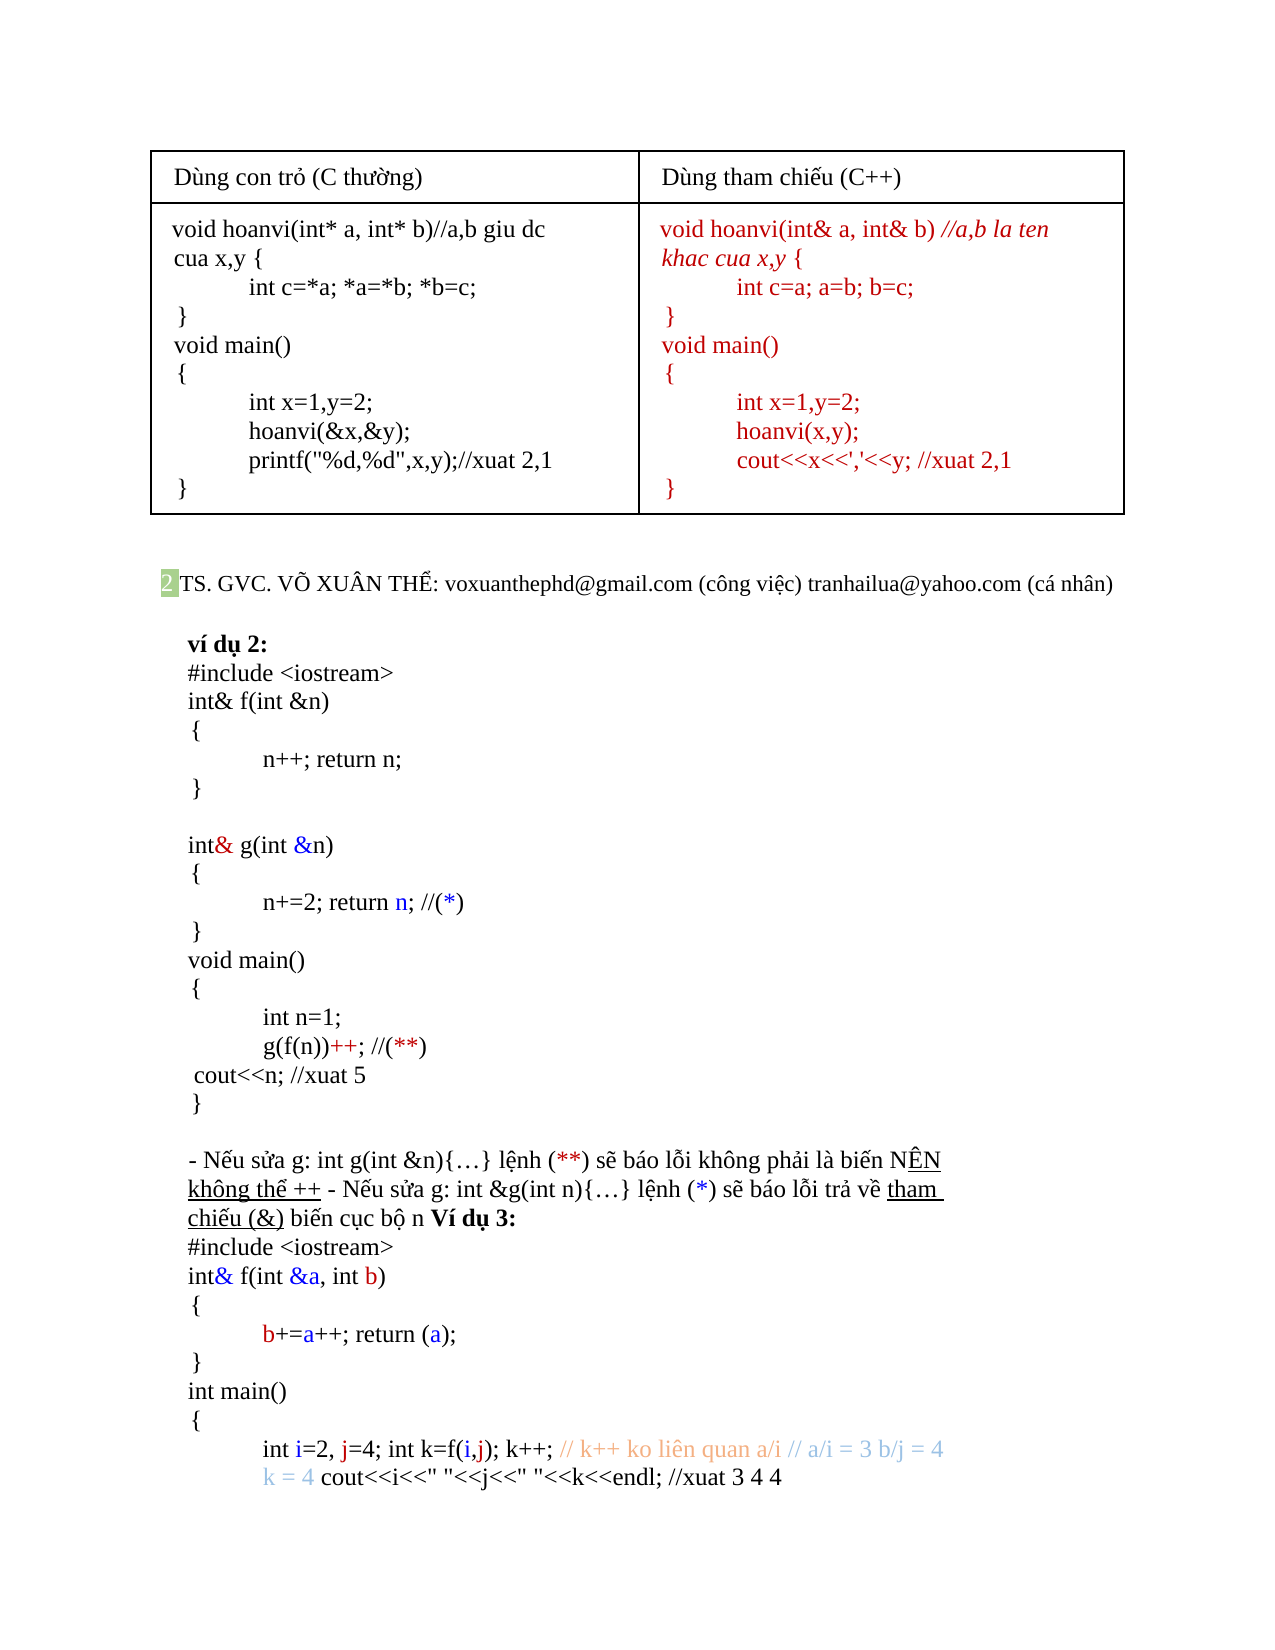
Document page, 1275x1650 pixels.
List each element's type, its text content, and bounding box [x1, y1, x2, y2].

text { [190, 1405, 1125, 1434]
table_cell void hoanvi(int& a, int& b) //a,b la ten khac cua x,y { int c=a; a=b; b=c; } void main() { int x=1,y=2; hoanvi(x,y); cout<<x<<','<<y; //xuat 2,1 } [640, 204, 1123, 513]
table_header Dùng tham chiếu (C++) [640, 152, 1123, 202]
text int& f(int &a, int b) [188, 1261, 1125, 1290]
text #include <iostream> [187, 1232, 1125, 1261]
text { [190, 715, 1125, 744]
text int& f(int &n) [188, 686, 1125, 715]
table_cell void hoanvi(int* a, int* b)//a,b giu dc cua x,y { int c=*a; *a=*b; *b=c; } void main() { int x=1,y=2; hoanvi(&x,&y); printf("%d,%d",x,y);//xuat 2,1 } [152, 204, 638, 513]
text - Nếu sửa g: int g(int &n){…} lệnh (**) sẽ báo lỗi không phải là biến NÊN không thể ++ - Nếu sửa g: int &g(int n){…} lệnh (*) sẽ báo lỗi trả về tham chiếu (&) biến cục bộ n Ví dụ 3: [187, 1146, 946, 1232]
text n++; return n; [263, 744, 1125, 773]
text #include <iostream> [187, 658, 1125, 686]
text n+=2; return n; //(*) [263, 887, 1125, 916]
text { [190, 973, 1125, 1002]
text ví dụ 2: [187, 629, 1125, 658]
text } [191, 1347, 1125, 1376]
text int main() [188, 1376, 1125, 1405]
text void main() [188, 945, 1125, 973]
text { [190, 858, 1125, 887]
text cout<<n; //xuat 5 [187, 1060, 1125, 1088]
text } [191, 773, 1125, 801]
text int n=1; [263, 1002, 1125, 1031]
text int& g(int &n) [188, 830, 1125, 858]
text 2 TS. GVC. VÕ XUÂN THỂ: voxuanthephd@gmail.com (công việc) tranhailua@yahoo.com (cá nhân) [161, 568, 1125, 597]
text b+=a++; return (a); [262, 1319, 1125, 1347]
text int i=2, j=4; int k=f(i,j); k++; // k++ ko liên quan a/i // a/i = 3 b/j = 4 k = 4 cout<<i<<" "<<j<<" "<<k<<endl; //xuat 3 4 4 [262, 1434, 960, 1491]
text } [191, 1088, 1125, 1117]
table_header Dùng con trỏ (C thường) [152, 152, 638, 202]
text g(f(n))++; //(**) [263, 1031, 1125, 1060]
text { [190, 1290, 1125, 1319]
text } [191, 916, 1125, 945]
